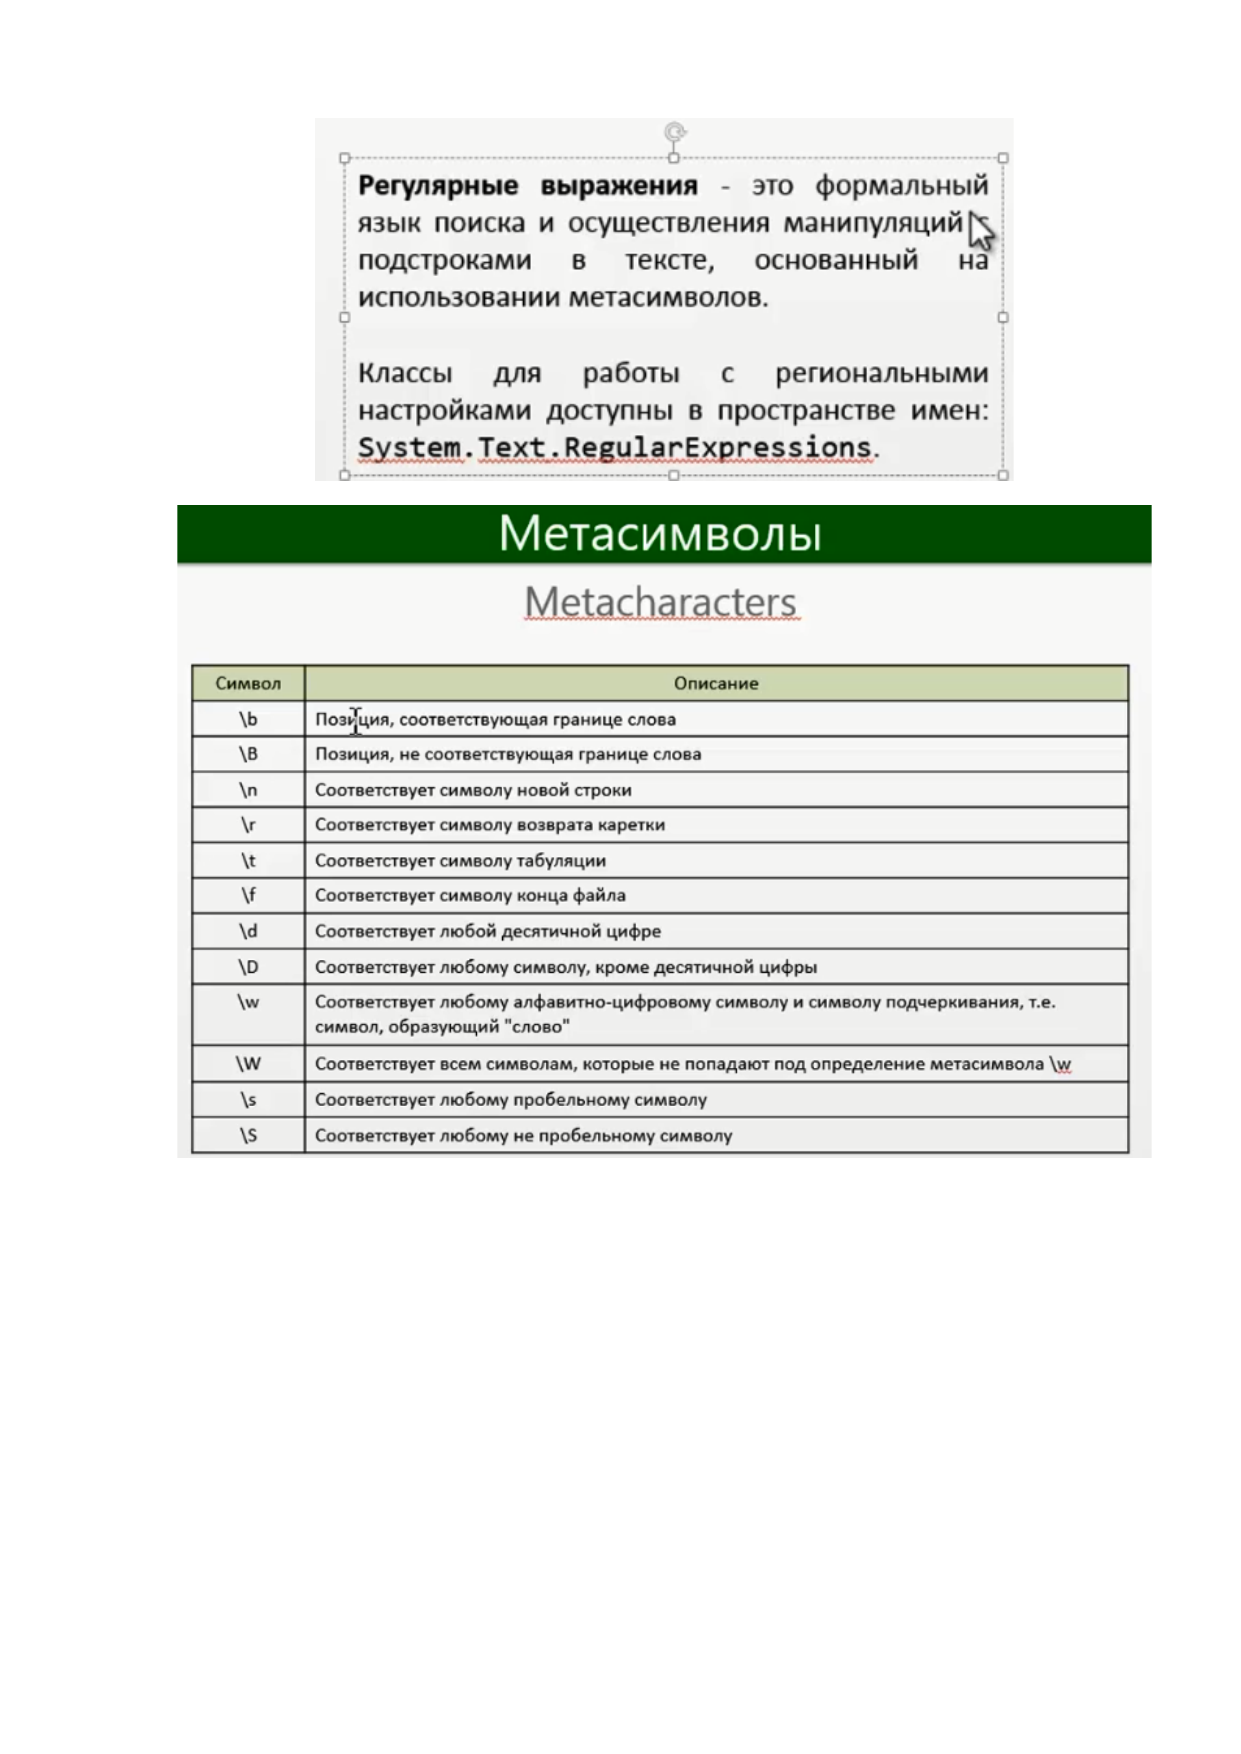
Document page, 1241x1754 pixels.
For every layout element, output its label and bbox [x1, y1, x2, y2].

picture [177, 505, 1152, 1158]
picture [315, 118, 1014, 481]
